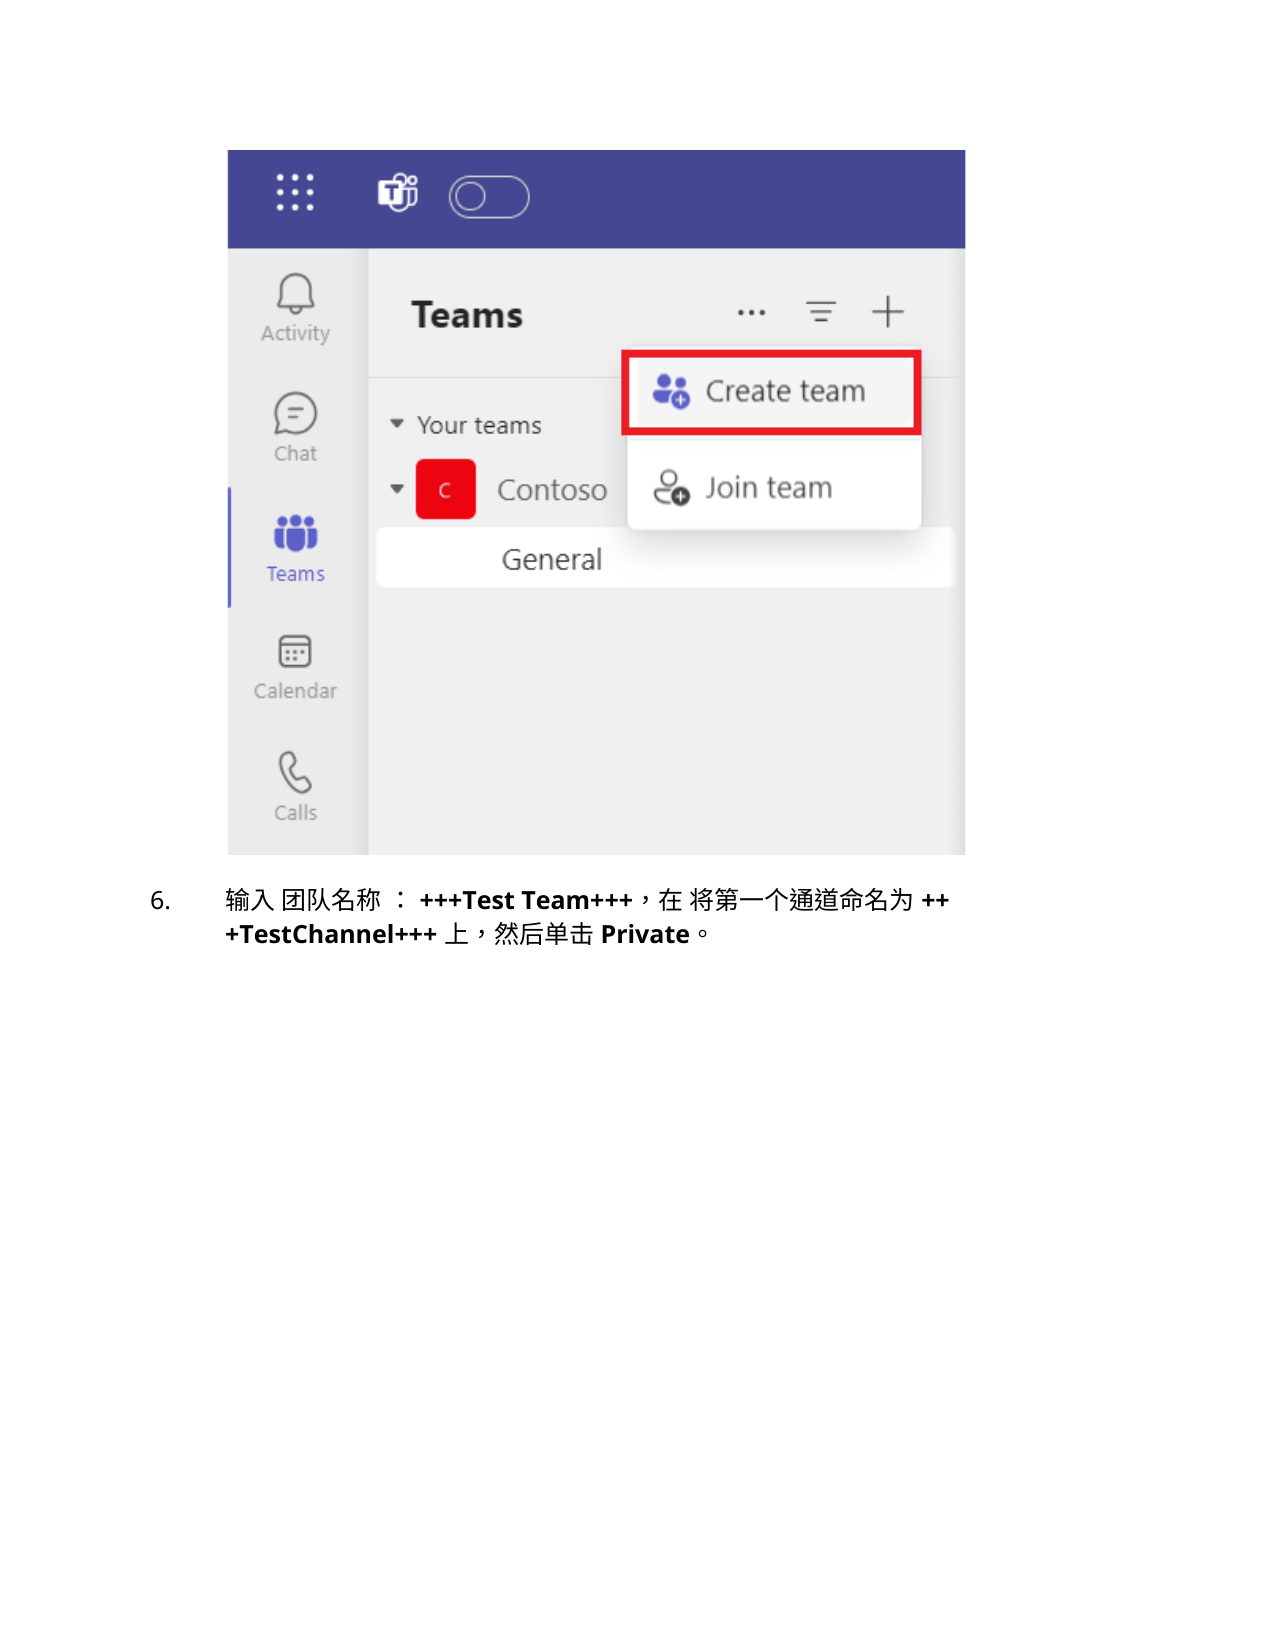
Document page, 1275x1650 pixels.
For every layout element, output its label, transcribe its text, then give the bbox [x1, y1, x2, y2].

picture [225, 150, 966, 855]
list 输入 团队名称 ： +++Test Team+++，在 将第一个通道命名为 +++TestChannel+++ 上，然后单击 Private。 [150, 882, 1125, 951]
